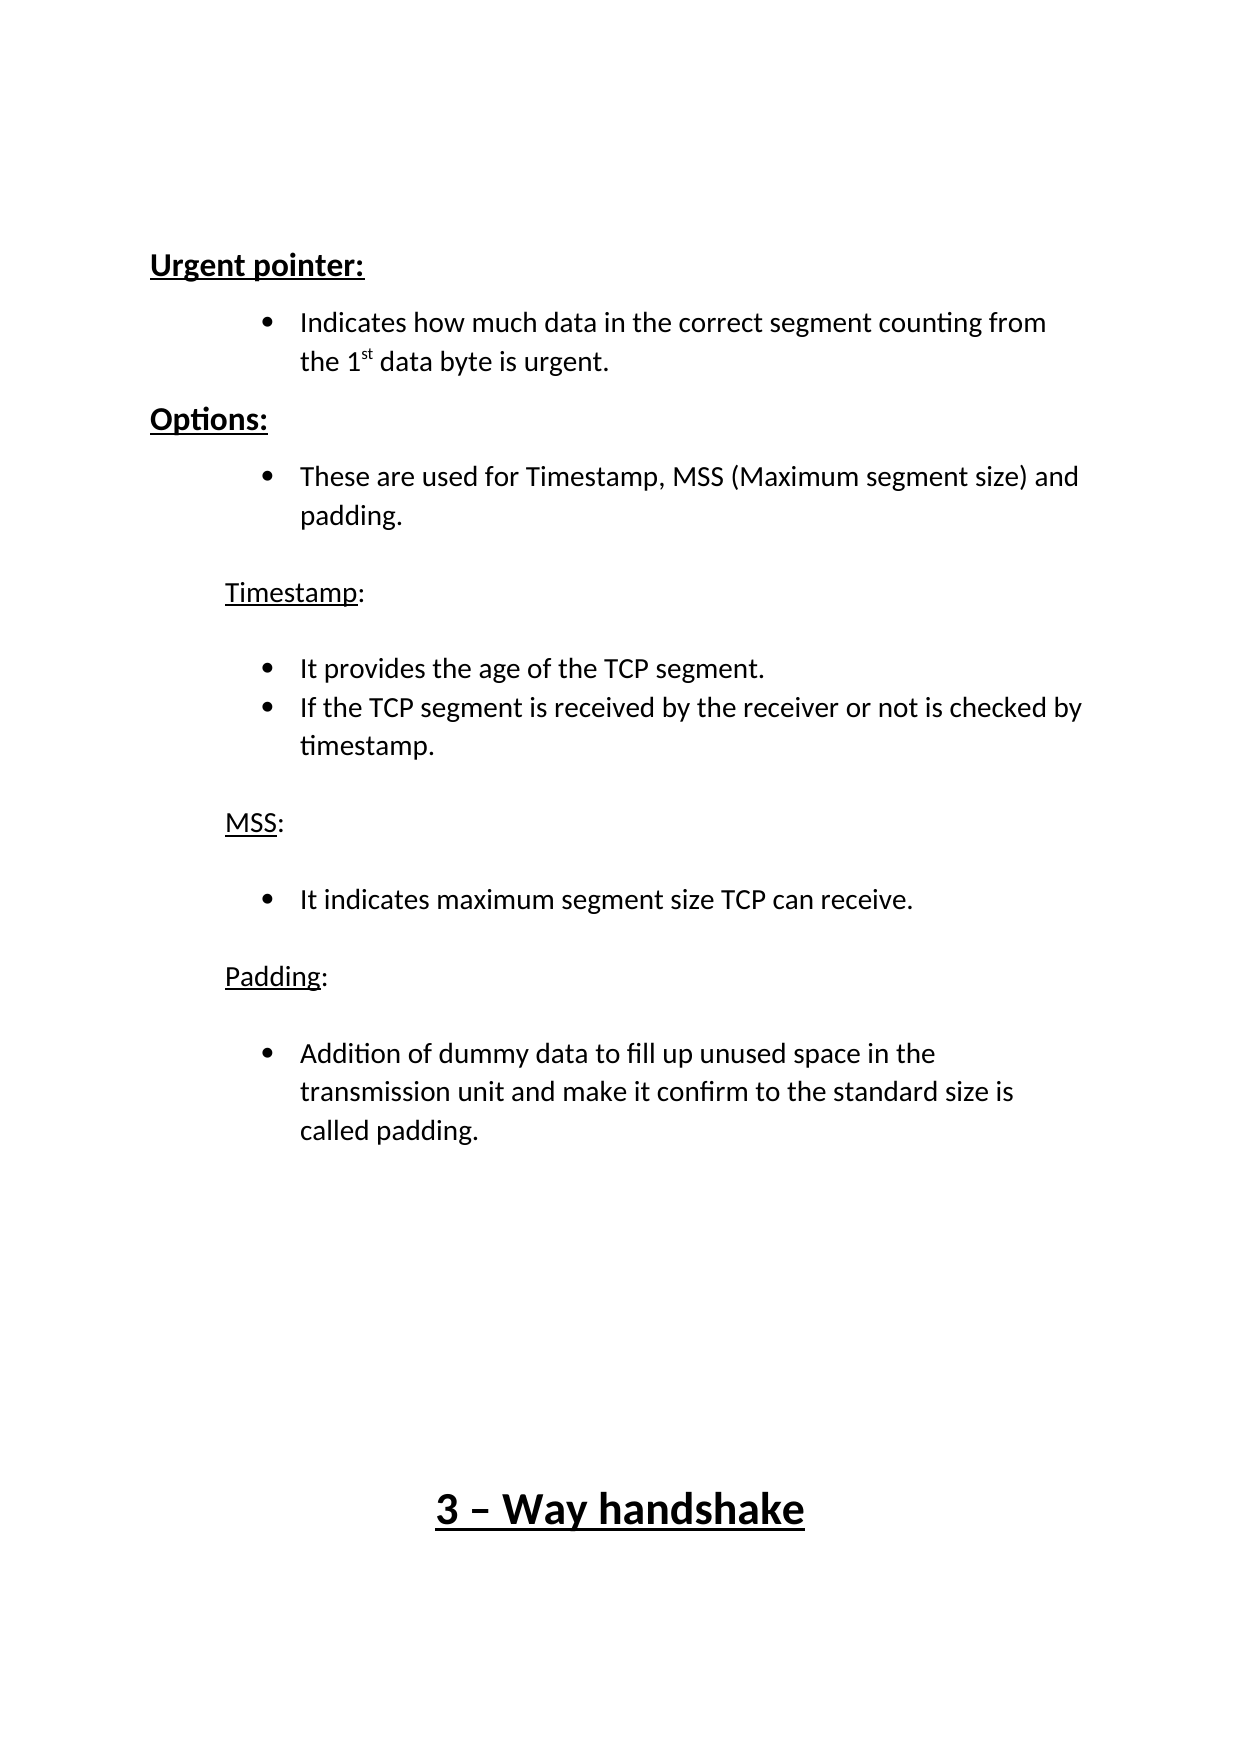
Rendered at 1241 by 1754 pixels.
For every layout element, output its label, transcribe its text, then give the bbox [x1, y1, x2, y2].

list Timestamp: [225, 574, 1090, 609]
list It indicates maximum segment size TCP can receive. [262, 881, 1090, 917]
list Indicates how much data in the correct segment counting from the 1st data byte is urgent. [262, 304, 1090, 378]
list These are used for Timestamp, MSS (Maximum segment size) and padding. [262, 458, 1090, 532]
text Urgent pointer: [150, 243, 1090, 284]
text 3 – Way handshake [150, 1480, 1090, 1536]
text Options: [150, 398, 1090, 438]
list It provides the age of the TCP segment. [262, 651, 1090, 686]
list MSS: [225, 804, 1090, 840]
list Padding: [225, 958, 1090, 994]
list Addition of dummy data to fill up unused space in the transmission unit and make it confirm to the standard size is called padding. [262, 1035, 1090, 1147]
list If the TCP segment is received by the receiver or not is checked by timestamp. [262, 689, 1090, 763]
